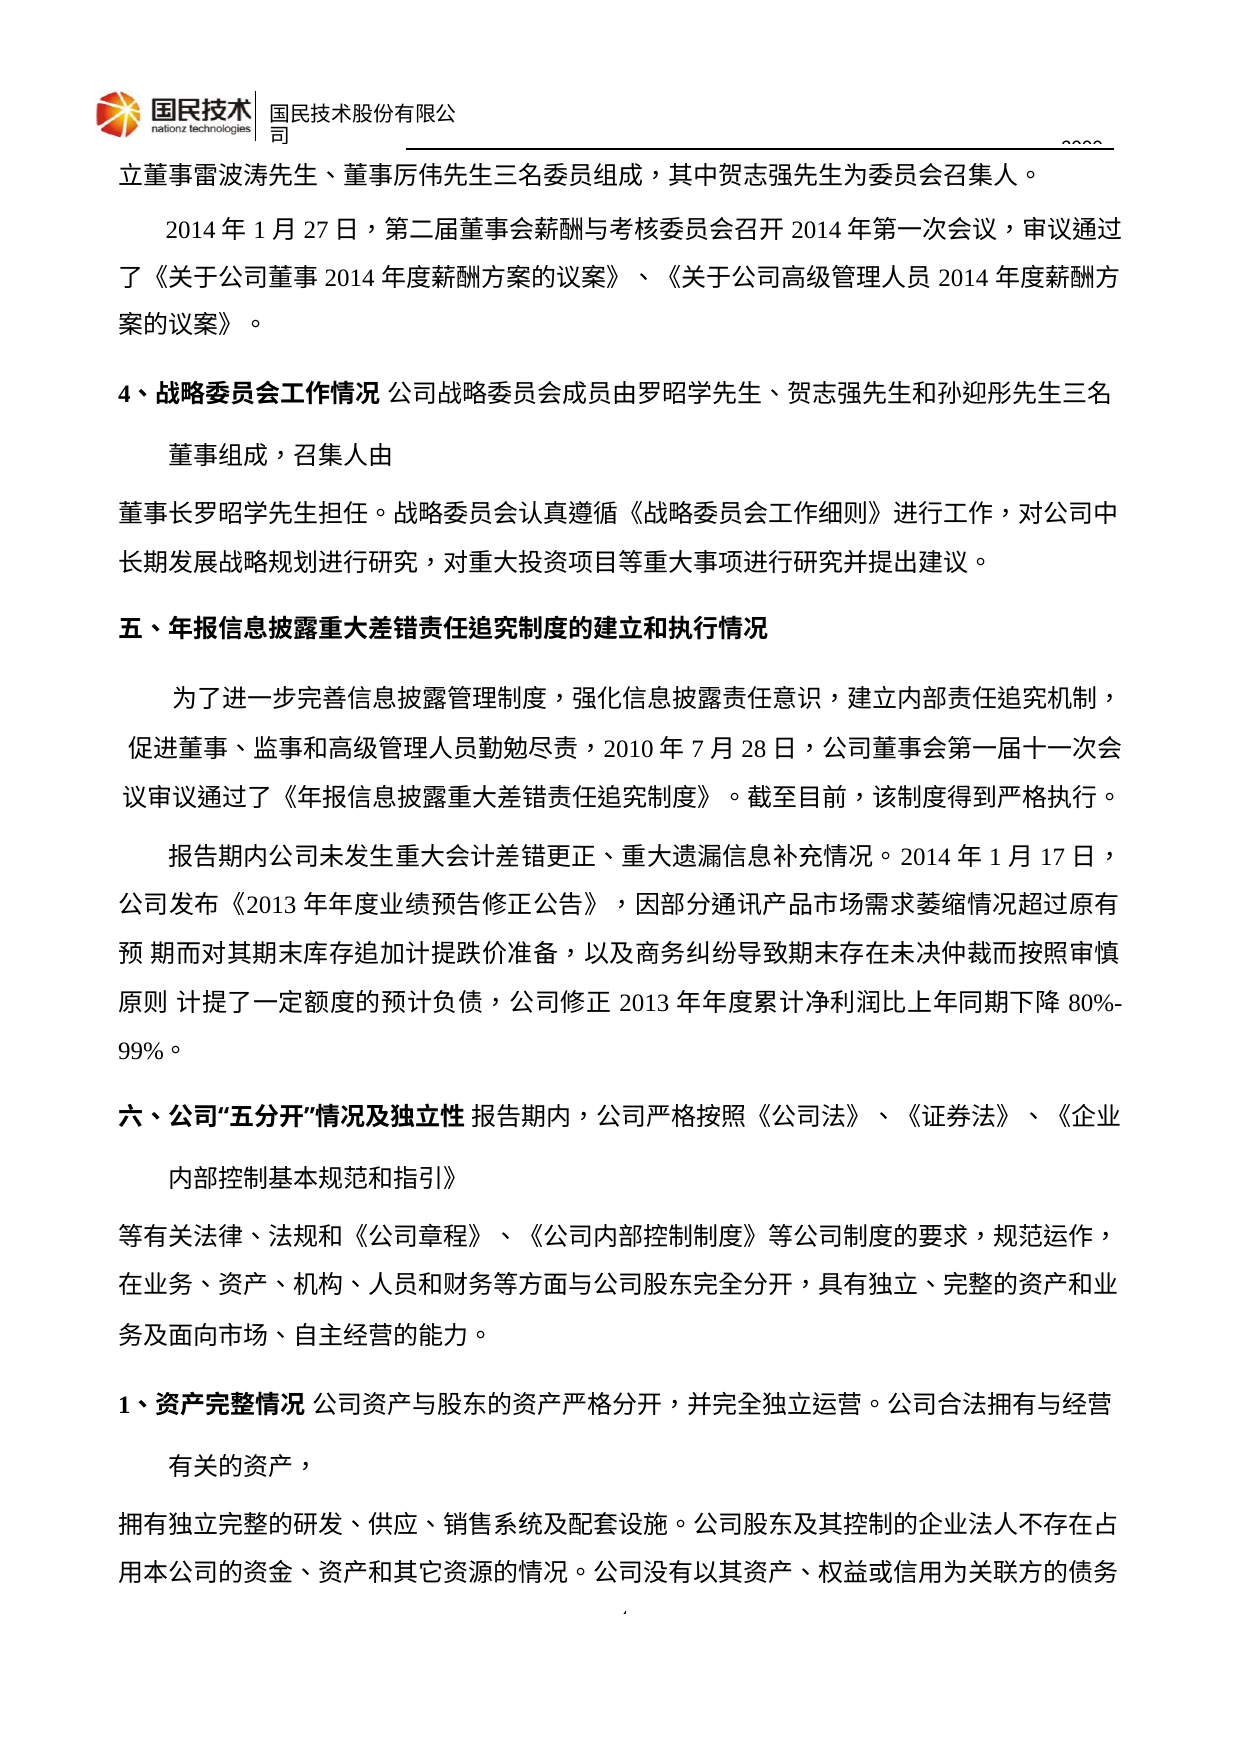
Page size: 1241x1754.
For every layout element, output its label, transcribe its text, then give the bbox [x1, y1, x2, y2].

text 报告期内公司未发生重大会计差错更正、重大遗漏信息补充情况。2014 年 1 月 17 日， 公司发布《2013 年年度业绩预告修正公告》，因部分通讯产品市场需求萎缩情况超过原有预 期而对其期末库存追加计提跌价准备，以及商务纠纷导致期末存在未决仲裁而按照审慎原则 计提了一定额度的预计负债，公司修正 2013 年年度累计净利润比上年同期下降 80%-99%。 [118, 838, 1122, 1067]
text 了《关于公司董事 2014 年度薪酬方案的议案》、《关于公司高级管理人员 2014 年度薪酬方 案的议案》。 [118, 259, 1124, 341]
text 在业务、资产、机构、人员和财务等方面与公司股东完全分开，具有独立、完整的资产和业 务及面向市场、自主经营的能力。 [118, 1267, 1124, 1352]
text 4、战略委员会工作情况 公司战略委员会成员由罗昭学先生、贺志强先生和孙迎彤先生三名董事组成，召集人由 [118, 376, 1124, 472]
picture [83, 90, 264, 138]
text 拥有独立完整的研发、供应、销售系统及配套设施。公司股东及其控制的企业法人不存在占 [118, 1511, 1124, 1539]
text 2014 年 1 月 27 日，第二届董事会薪酬与考核委员会召开 2014 年第一次会议，审议通过 [73, 211, 1122, 245]
text 等有关法律、法规和《公司章程》、《公司内部控制制度》等公司制度的要求，规范运作， [118, 1223, 1124, 1251]
text 1、资产完整情况 公司资产与股东的资产严格分开，并完全独立运营。公司合法拥有与经营有关的资产， [118, 1387, 1124, 1483]
text 长期发展战略规划进行研究，对重大投资项目等重大事项进行研究并提出建议。 五、年报信息披露重大差错责任追究制度的建立和执行情况 [118, 544, 995, 644]
text 用本公司的资金、资产和其它资源的情况。公司没有以其资产、权益或信用为关联方的债务 [118, 1555, 1124, 1589]
text 六、公司“五分开”情况及独立性 报告期内，公司严格按照《公司法》、《证券法》、《企业内部控制基本规范和指引》 [118, 1099, 1124, 1195]
text 立董事雷波涛先生、董事厉伟先生三名委员组成，其中贺志强先生为委员会召集人。 [118, 157, 1124, 191]
text 董事长罗昭学先生担任。战略委员会认真遵循《战略委员会工作细则》进行工作，对公司中 [118, 500, 1124, 528]
text 为了进一步完善信息披露管理制度，强化信息披露责任意识，建立内部责任追究机制， 促进董事、监事和高级管理人员勤勉尽责，2010 年 7 月 28 日，公司董事会第一届十一次会 议审议通过了《年报信息披露重大差错责任追究制度》。截至目前，该制度得到严格执行。 [118, 681, 1122, 814]
